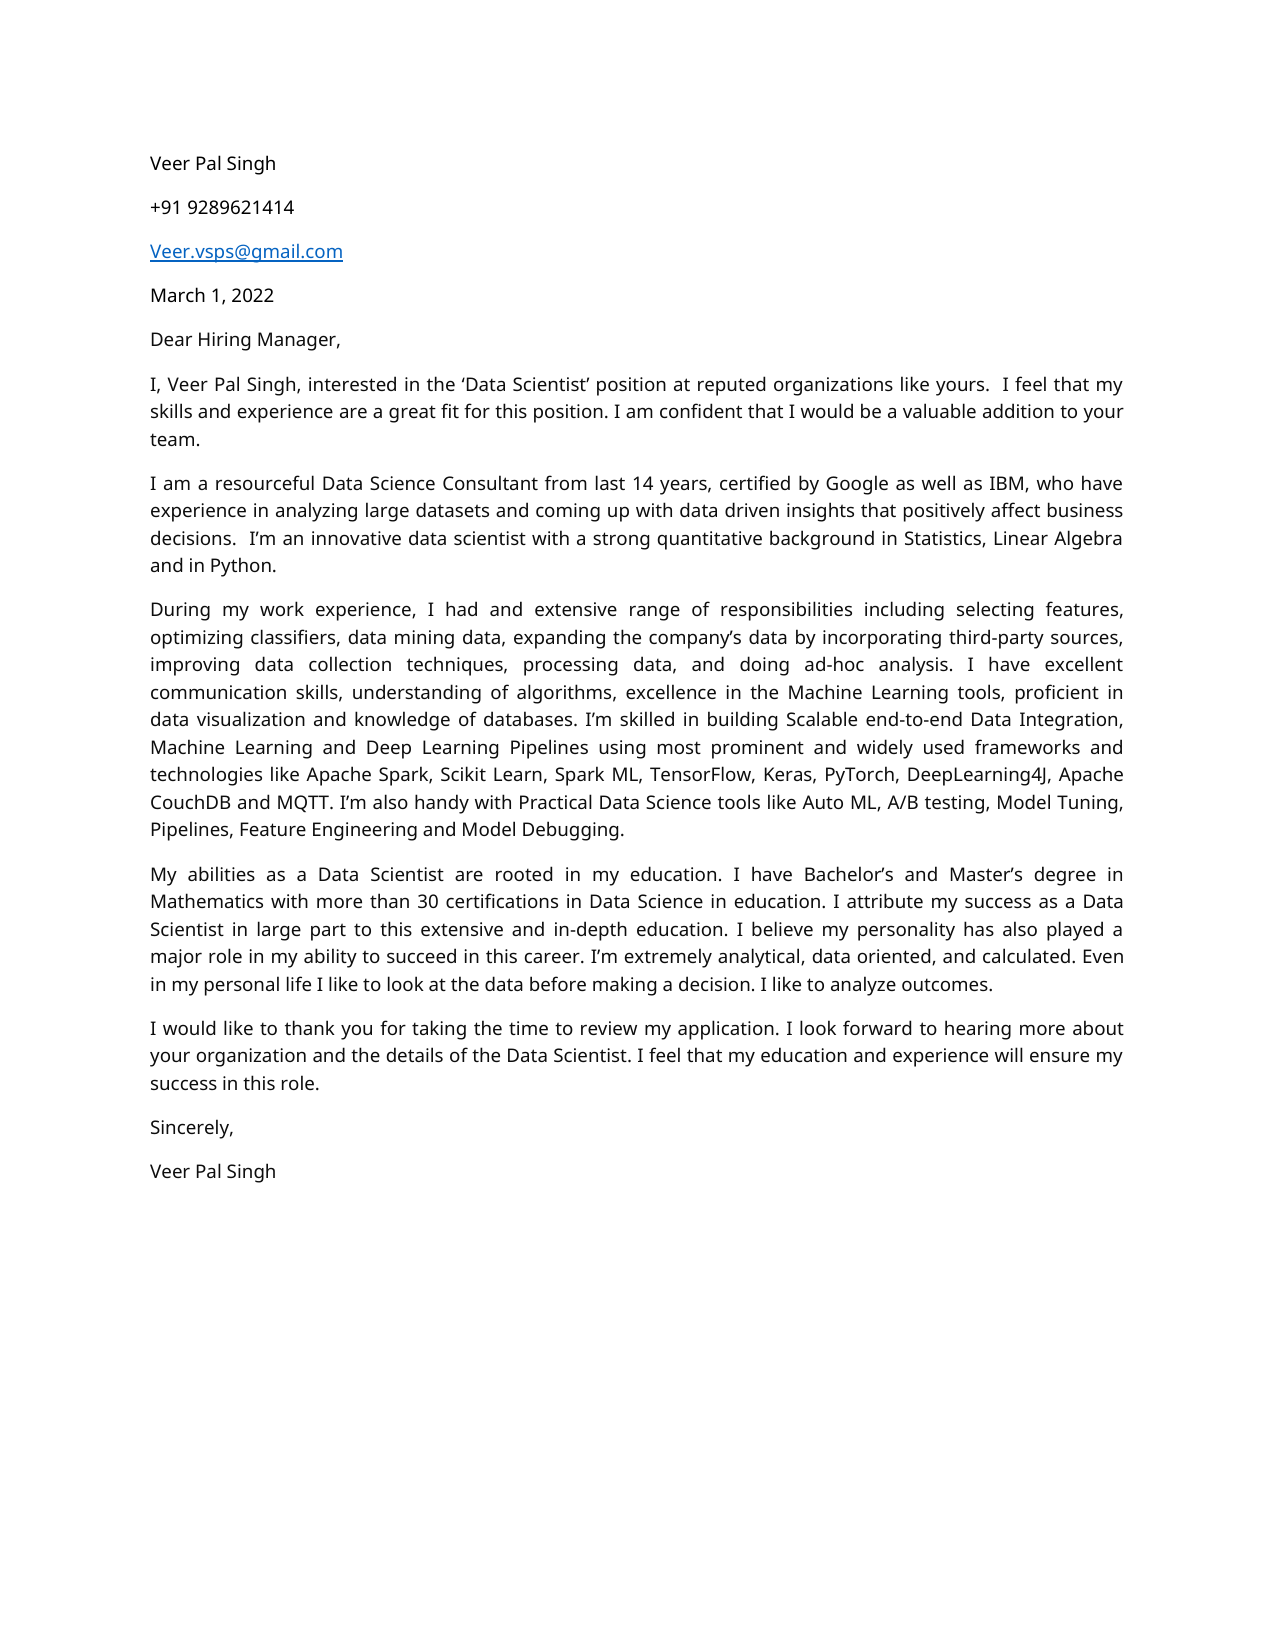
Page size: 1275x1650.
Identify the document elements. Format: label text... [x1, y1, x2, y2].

text I am a resourceful Data Science Consultant from last 14 years, certified by Google as well as IBM, who have experience in analyzing large datasets and coming up with data driven insights that positively affect business decisions. I’m an innovative data scientist with a strong quantitative background in Statistics, Linear Algebra and in Python. [150, 470, 1125, 578]
text I, Veer Pal Singh, interested in the ‘Data Scientist’ position at reputed organizations like yours. I feel that my skills and experience are a great fit for this position. I am confident that I would be a valuable addition to your team. [150, 371, 1125, 451]
text Sincerely, [150, 1114, 1125, 1140]
text March 1, 2022 [150, 282, 1125, 308]
text Dear Hiring Manager, [150, 327, 1125, 352]
text Veer Pal Singh [150, 1158, 1125, 1184]
text My abilities as a Data Scientist are rooted in my education. I have Bachelor’s and Master’s degree in Mathematics with more than 30 certifications in Data Science in education. I attribute my success as a Data Scientist in large part to this extensive and in-depth education. I believe my personality has also played a major role in my ability to succeed in this career. I’m extremely analytical, data oriented, and calculated. Even in my personal life I like to look at the data before making a decision. I like to analyze outcomes. [150, 861, 1125, 996]
text +91 9289621414 [150, 194, 1125, 220]
text During my work experience, I had and extensive range of responsibilities including selecting features, optimizing classifiers, data mining data, expanding the company’s data by incorporating third-party sources, improving data collection techniques, processing data, and doing ad-hoc analysis. I have excellent communication skills, understanding of algorithms, excellence in the Machine Learning tools, proficient in data visualization and knowledge of databases. I’m skilled in building Scalable end-to-end Data Integration, Machine Learning and Deep Learning Pipelines using most prominent and widely used frameworks and technologies like Apache Spark, Scikit Learn, Spark ML, TensorFlow, Keras, PyTorch, DeepLearning4J, Apache CouchDB and MQTT. I’m also handy with Practical Data Science tools like Auto ML, A/B testing, Model Tuning, Pipelines, Feature Engineering and Model Debugging. [150, 597, 1125, 842]
text Veer Pal Singh [150, 150, 1125, 176]
text I would like to thank you for taking the time to review my application. I look forward to hearing more about your organization and the details of the Data Scientist. I feel that my education and experience will ensure my success in this role. [150, 1015, 1125, 1096]
text Veer.vsps@gmail.com [150, 238, 1125, 264]
